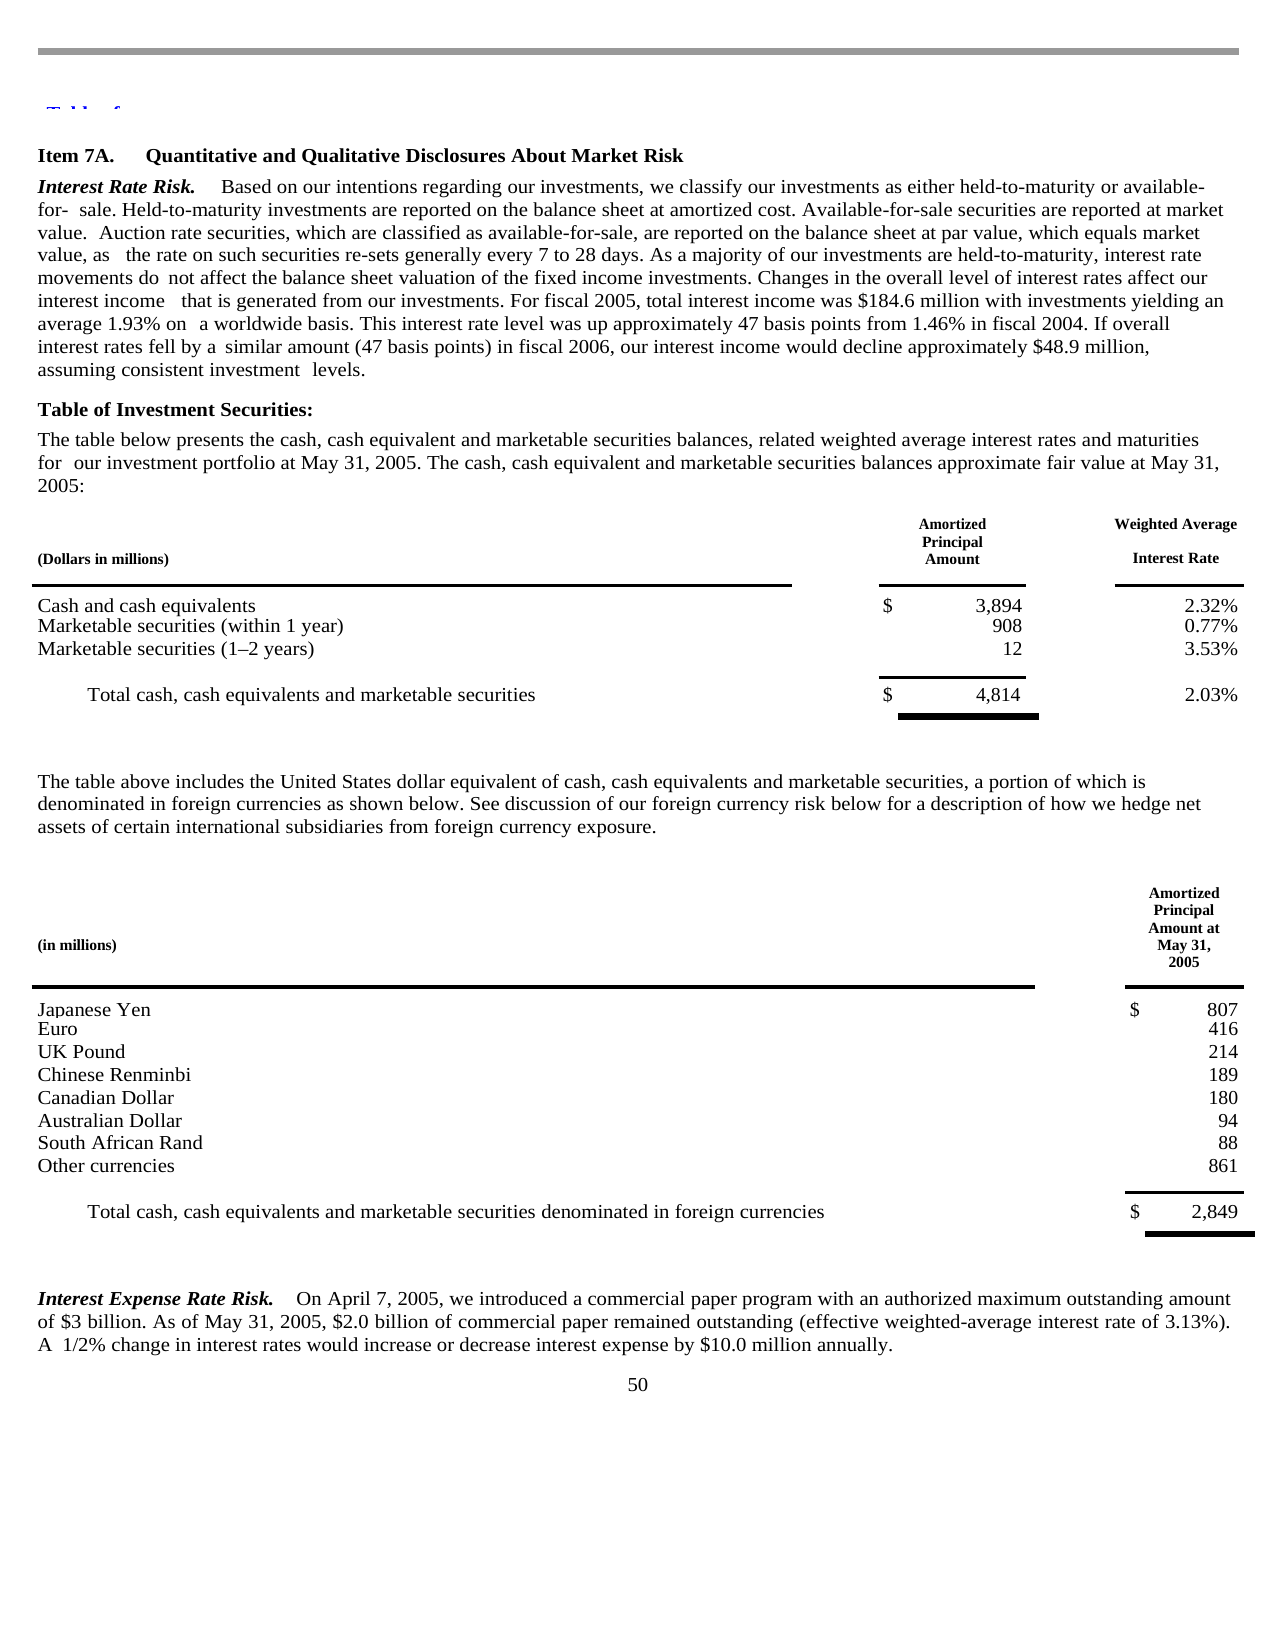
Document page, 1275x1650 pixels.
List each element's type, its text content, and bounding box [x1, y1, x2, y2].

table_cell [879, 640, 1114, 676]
text Weighted Average Interest Rate [1114, 515, 1238, 567]
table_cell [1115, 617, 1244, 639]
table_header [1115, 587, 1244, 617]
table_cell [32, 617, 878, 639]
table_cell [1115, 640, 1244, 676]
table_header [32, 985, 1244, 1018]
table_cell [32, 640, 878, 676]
text Interest Rate Risk. Based on our intentions regarding our investments, we classify our investments as either held-to-maturity or available-for- sale. Held-to-maturity investments are reported on the balance sheet at amortized cost. Available-for-sale securities are reported at market value. Auction rate securities, which are classified as available-for-sale, are reported on the balance sheet at par value, which equals market value, as the rate on such securities re-sets generally every 7 to 28 days. As a majority of our investments are held-to-maturity, interest rate movements do not affect the balance sheet valuation of the fixed income investments. Changes in the overall level of interest rates affect our interest income that is generated from our investments. For fiscal 2005, total interest income was $184.6 million with investments yielding an average 1.93% on a worldwide basis. This interest rate level was up approximately 47 basis points from 1.46% in fiscal 2004. If overall interest rates fell by a similar amount (47 basis points) in fiscal 2006, our interest income would decline approximately $48.9 million, assuming consistent investment levels. [37, 175, 1228, 380]
text Amortized Principal Amount [917, 516, 988, 568]
text Interest Expense Rate Risk. On April 7, 2005, we introduced a commercial paper program with an authorized maximum outstanding amount of $3 billion. As of May 31, 2005, $2.0 billion of commercial paper remained outstanding (effective weighted-average interest rate of 3.13%). A 1/2% change in interest rates would increase or decrease interest expense by $10.0 million annually. [37, 1287, 1231, 1356]
subtitle Item 7A. Quantitative and Qualitative Disclosures About Market Risk [37, 144, 1236, 167]
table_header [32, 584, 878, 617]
text The table above includes the United States dollar equivalent of cash, cash equivalents and marketable securities, a portion of which is denominated in foreign currencies as shown below. See discussion of our foreign currency risk below for a description of how we hedge net assets of certain international subsidiaries from foreign currency exposure. [37, 769, 1221, 838]
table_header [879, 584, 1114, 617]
text Amortized Principal Amount at May 31, 2005 [1139, 885, 1228, 971]
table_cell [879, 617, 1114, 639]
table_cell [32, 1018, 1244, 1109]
text The table below presents the cash, cash equivalent and marketable securities balances, related weighted average interest rates and maturities for our investment portfolio at May 31, 2005. The cash, cash equivalent and marketable securities balances approximate fair value at May 31, 2005: [37, 428, 1220, 497]
subtitle Table of Investment Securities: [37, 398, 1236, 421]
text (Dollars in millions) [37, 550, 170, 568]
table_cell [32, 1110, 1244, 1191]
text Total cash, cash equivalents and marketable securities denominated in foreign currencies $ 2,849 [87, 1200, 1256, 1223]
text Total cash, cash equivalents and marketable securities $ 4,814 2.03% [87, 683, 1256, 706]
text 50 [21, 1373, 1254, 1396]
text (in millions) [37, 936, 117, 954]
